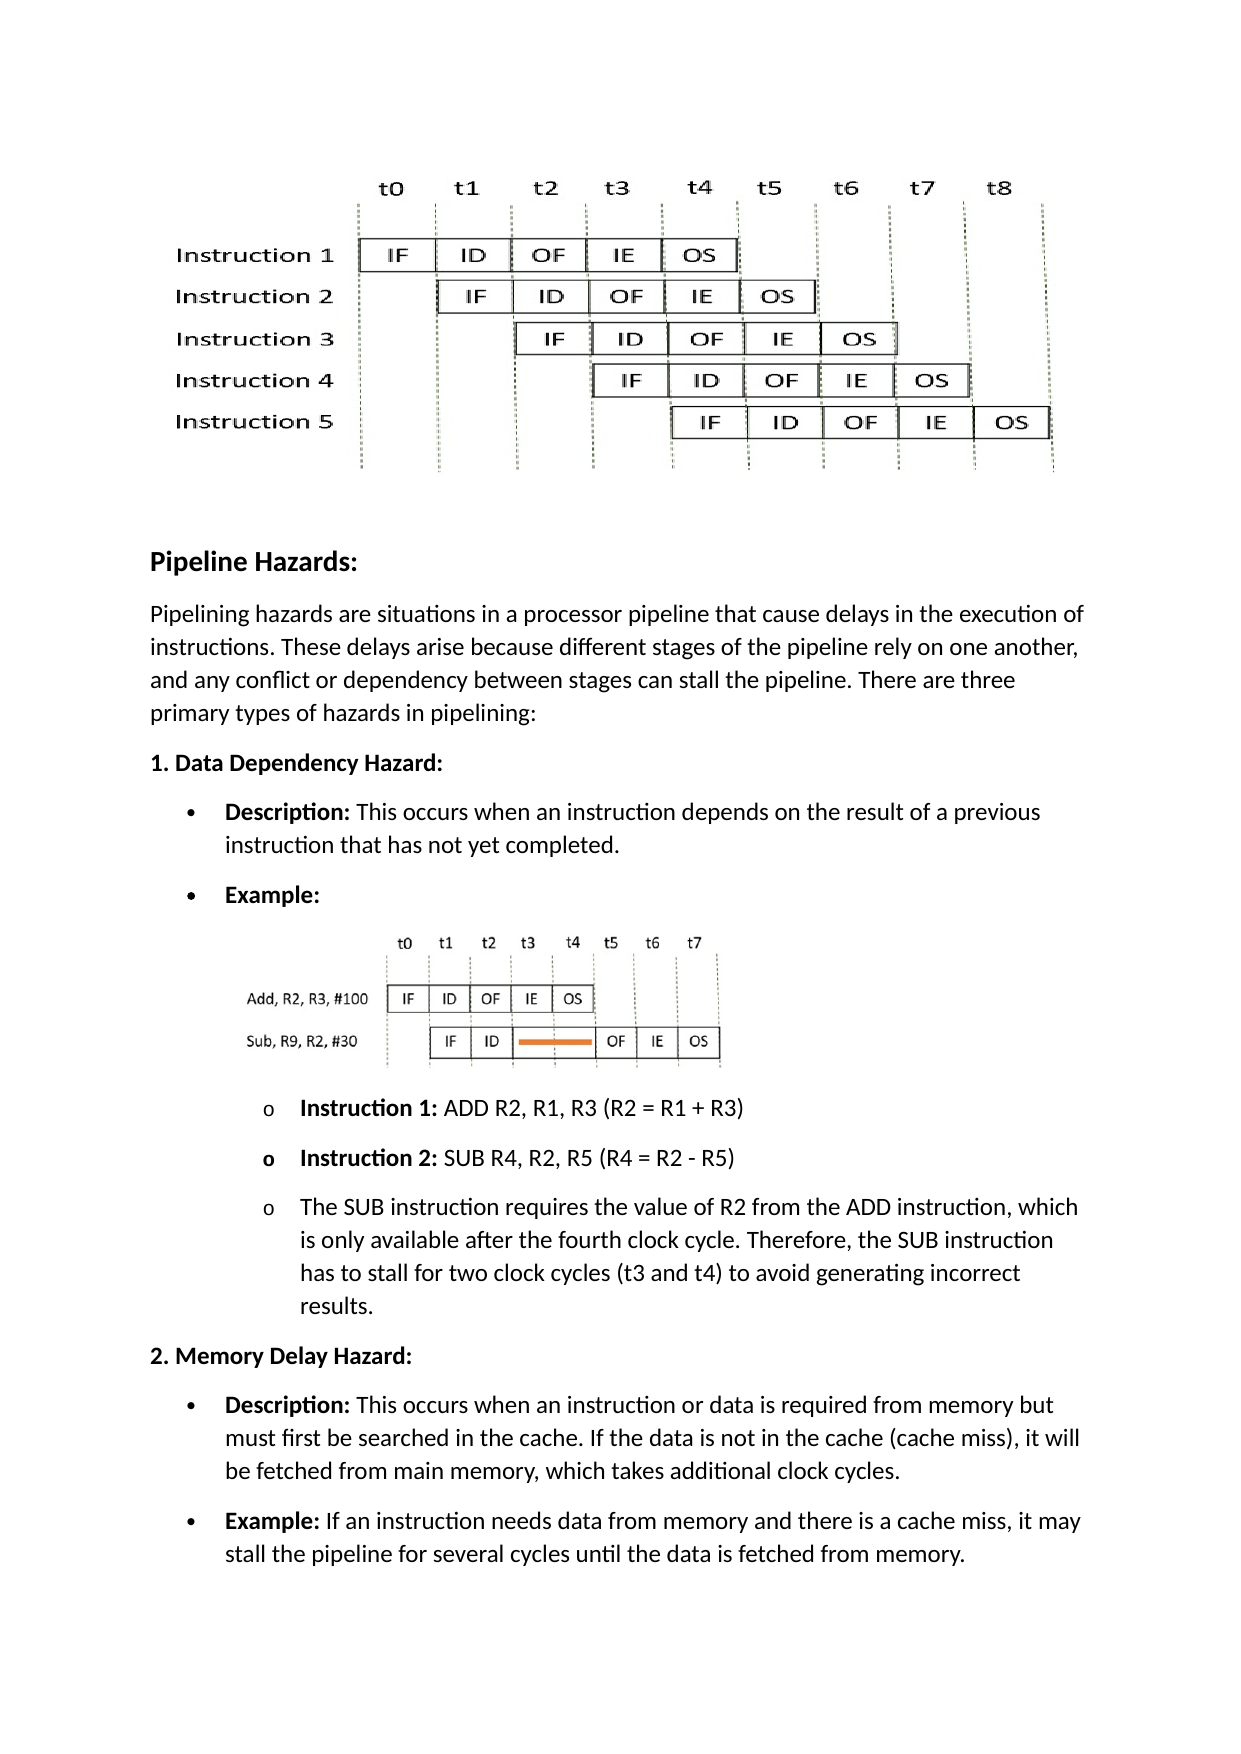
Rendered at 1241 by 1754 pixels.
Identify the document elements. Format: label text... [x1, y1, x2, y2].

list Description: This occurs when an instruction depends on the result of a previous instruction that has not yet completed. [187, 797, 1090, 860]
list The SUB instruction requires the value of R2 from the ADD instruction, which is only available after the fourth clock cycle. Therefore, the SUB instruction has to stall for two clock cycles (t3 and t4) to avoid generating incorrect results. [262, 1191, 1090, 1321]
text 1. Data Dependency Hazard: [150, 747, 1090, 777]
text Pipeline Hazards: [150, 543, 1090, 579]
text Pipelining hazards are situations in a processor pipeline that cause delays in the execution of instructions. These delays arise because different stages of the pipeline rely on one another, and any conflict or dependency between stages can stall the pipeline. There are three primary types of hazards in pipelining: [150, 599, 1090, 728]
picture [225, 928, 741, 1074]
list Description: This occurs when an instruction or data is required from memory but must first be searched in the cache. If the data is not in the cache (cache miss), it will be fetched from main memory, which takes additional clock cycles. [187, 1389, 1090, 1486]
list Example: [187, 879, 1090, 909]
list Instruction 2: SUB R4, R2, R5 (R4 = R2 - R5) [262, 1142, 1090, 1172]
text 2. Memory Delay Hazard: [150, 1340, 1090, 1370]
picture [150, 150, 1091, 476]
list Example: If an instruction needs data from memory and there is a cache miss, it may stall the pipeline for several cycles until the data is fetched from memory. [187, 1505, 1090, 1568]
list Instruction 1: ADD R2, R1, R3 (R2 = R1 + R3) [262, 1092, 1090, 1123]
